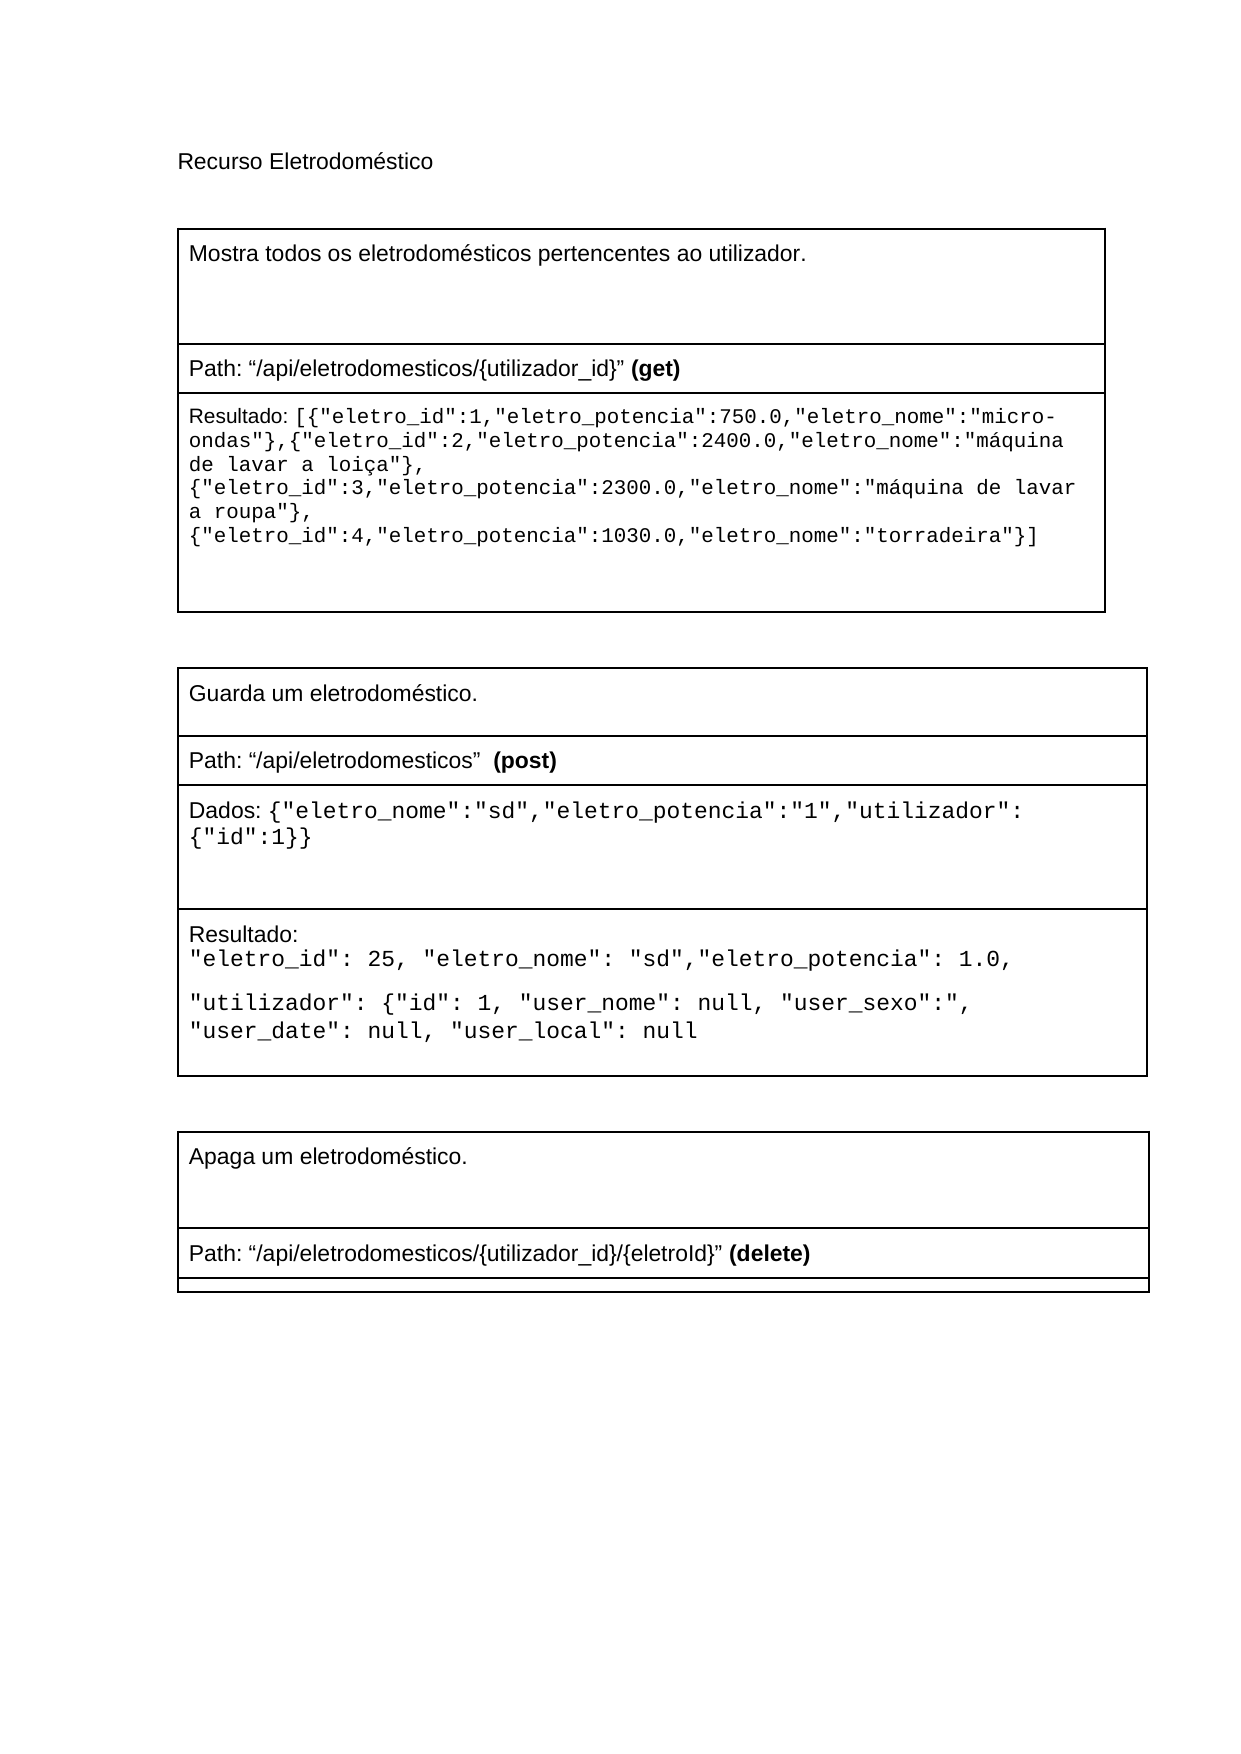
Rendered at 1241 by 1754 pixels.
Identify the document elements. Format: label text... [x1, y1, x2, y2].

table_cell Resultado: "eletro_id": 25, "eletro_nome": "sd","eletro_potencia": 1.0, "utilizador": {"id": 1, "user_nome": null, "user_sexo":", "user_date": null, "user_local": null [179, 910, 1146, 1075]
table_header Mostra todos os eletrodomésticos pertencentes ao utilizador. [179, 230, 1104, 342]
table_cell Dados: {"eletro_nome":"sd","eletro_potencia":"1","utilizador":{"id":1}} [179, 786, 1146, 908]
table_header Guarda um eletrodoméstico. [179, 669, 1146, 735]
table_cell Path: “/api/eletrodomesticos/{utilizador_id}” (get) [179, 345, 1104, 392]
table_header Apaga um eletrodoméstico. [179, 1133, 1148, 1227]
table_cell [179, 1279, 1148, 1291]
text Recurso Eletrodoméstico [177, 148, 1063, 174]
table_cell Path: “/api/eletrodomesticos/{utilizador_id}/{eletroId}” (delete) [179, 1229, 1148, 1277]
table_cell Path: “/api/eletrodomesticos” (post) [179, 737, 1146, 784]
table_cell Resultado: [{"eletro_id":1,"eletro_potencia":750.0,"eletro_nome":"micro-ondas"},{"eletro_id":2,"eletro_potencia":2400.0,"eletro_nome":"máquina de lavar a loiça"},{"eletro_id":3,"eletro_potencia":2300.0,"eletro_nome":"máquina de lavar a roupa"},{"eletro_id":4,"eletro_potencia":1030.0,"eletro_nome":"torradeira"}] [179, 394, 1104, 611]
